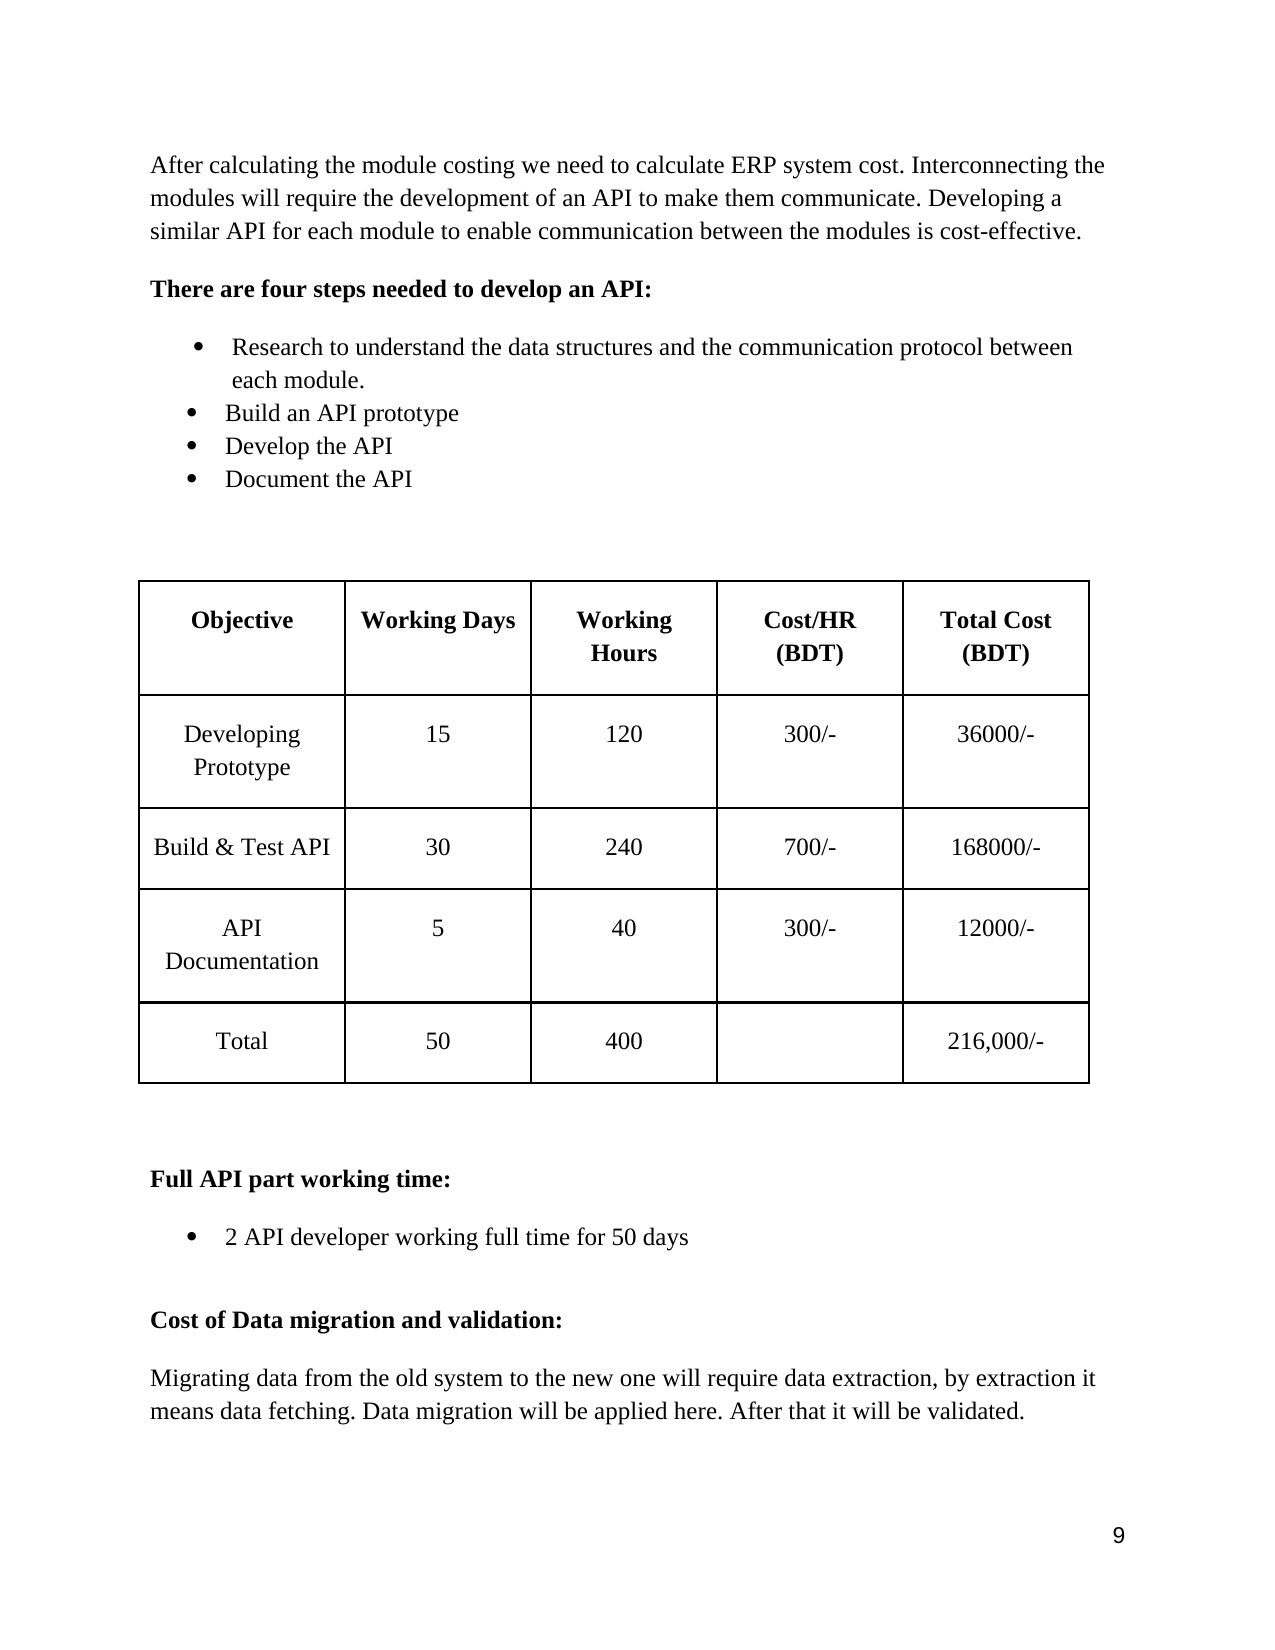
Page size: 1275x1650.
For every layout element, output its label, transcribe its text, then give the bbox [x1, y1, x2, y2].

table_cell 30 [346, 809, 530, 888]
table_cell 168000/- [904, 809, 1088, 888]
list Research to understand the data structures and the communication protocol between each module. [194, 332, 1125, 394]
table_cell 300/- [718, 890, 902, 1001]
table_header Objective [140, 582, 344, 694]
text There are four steps needed to develop an API: [150, 274, 1125, 303]
table_cell API Documentation [140, 890, 344, 1001]
table_cell Developing Prototype [140, 696, 344, 807]
table_cell 400 [532, 1004, 716, 1082]
text Migrating data from the old system to the new one will require data extraction, by extraction it means data fetching. Data migration will be applied here. After that it will be validated. [150, 1363, 1125, 1425]
table_header Working Days [346, 582, 530, 694]
list Develop the API [187, 431, 1125, 460]
table_header Cost/HR (BDT) [718, 582, 902, 694]
table_cell 12000/- [904, 890, 1088, 1001]
text After calculating the module costing we need to calculate ERP system cost. Interconnecting the modules will require the development of an API to make them communicate. Developing a similar API for each module to enable communication between the modules is cost-effective. [150, 150, 1125, 245]
table_cell [718, 1004, 902, 1082]
table_header Working Hours [532, 582, 716, 694]
table_cell 50 [346, 1004, 530, 1082]
table_cell 240 [532, 809, 716, 888]
table_cell 15 [346, 696, 530, 807]
table_cell 700/- [718, 809, 902, 888]
list Build an API prototype [187, 398, 1125, 427]
table_header Total Cost (BDT) [904, 582, 1088, 694]
text Full API part working time: [150, 1164, 1125, 1193]
table_cell 216,000/- [904, 1004, 1088, 1082]
table_cell Total [140, 1004, 344, 1082]
table_cell 40 [532, 890, 716, 1001]
list Document the API [187, 464, 1125, 493]
table_cell 5 [346, 890, 530, 1001]
list 2 API developer working full time for 50 days [187, 1222, 1125, 1251]
table_cell 120 [532, 696, 716, 807]
table_cell 36000/- [904, 696, 1088, 807]
subtitle Cost of Data migration and validation: [150, 1305, 1125, 1334]
table_cell 300/- [718, 696, 902, 807]
table_cell Build & Test API [140, 809, 344, 888]
